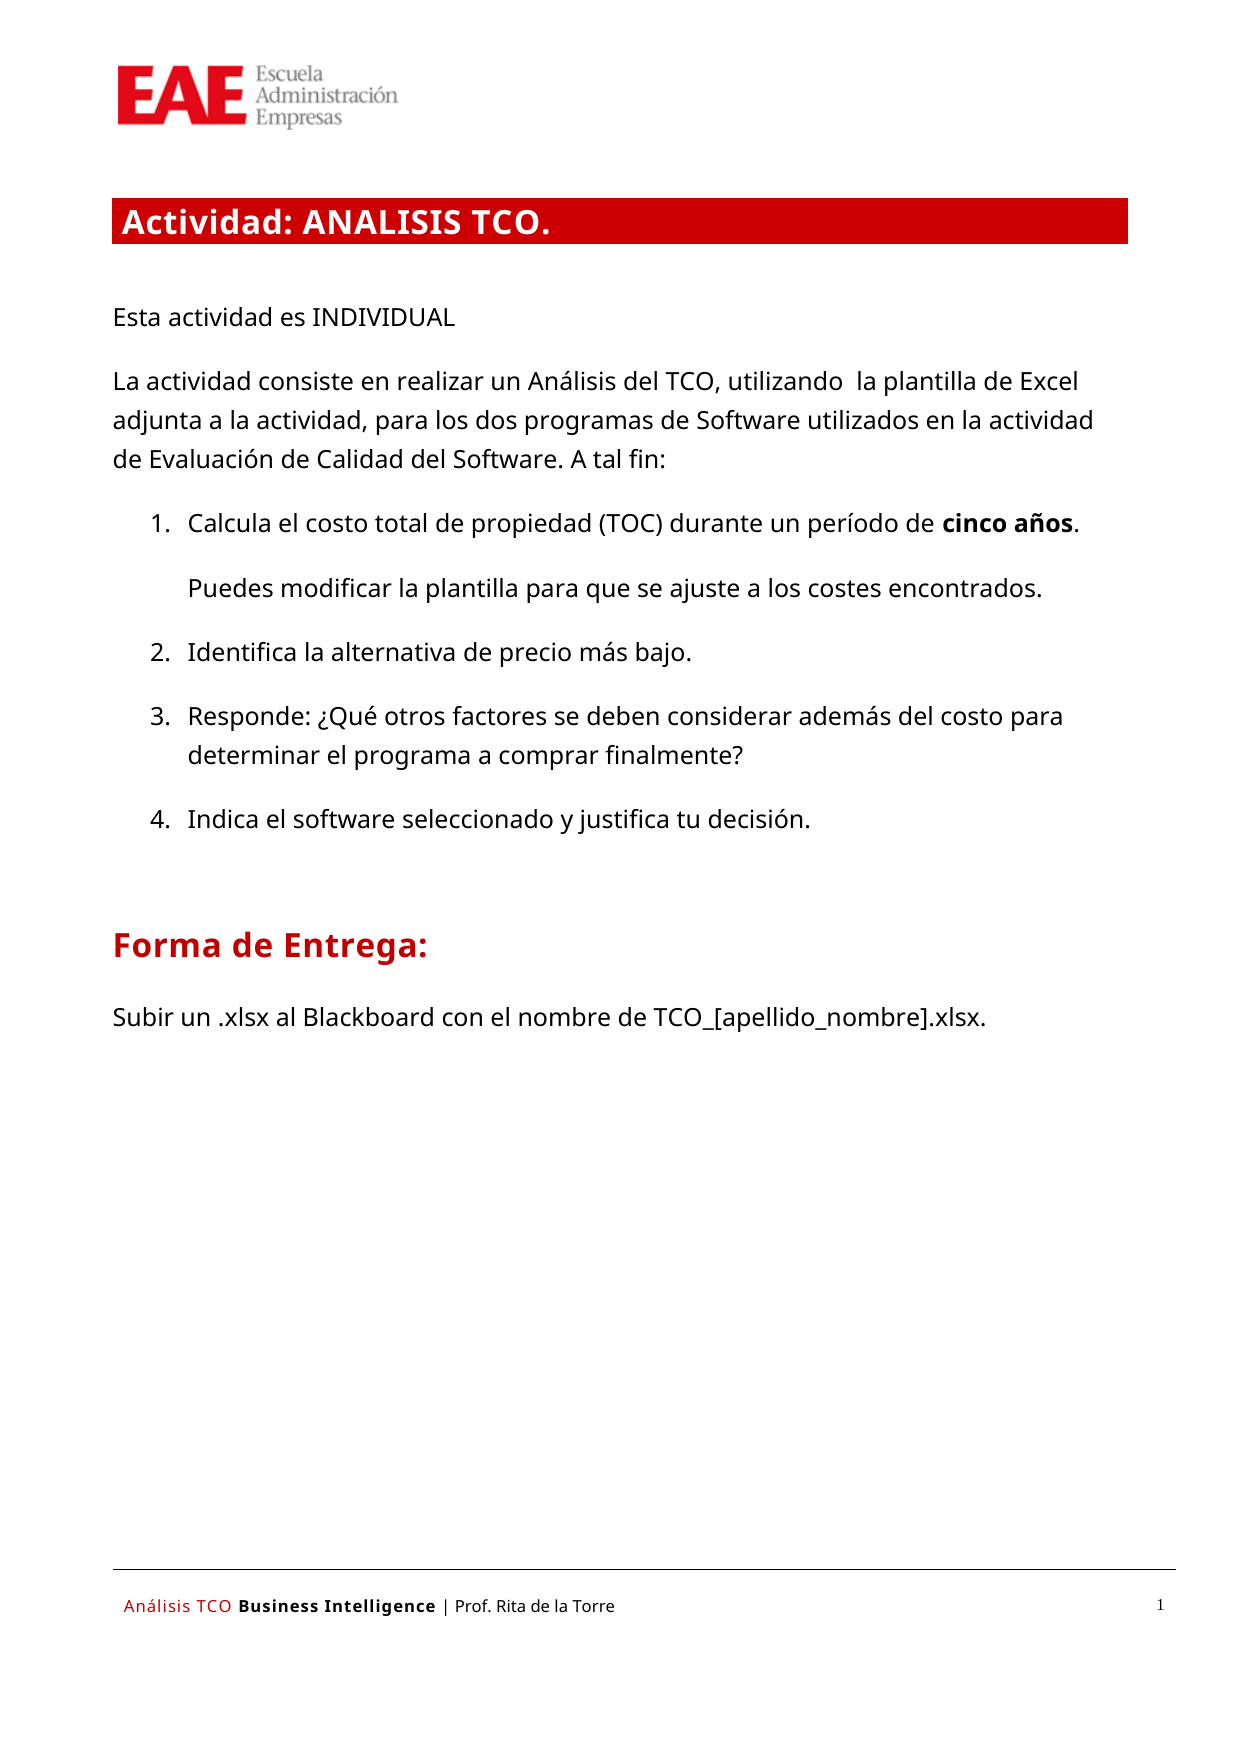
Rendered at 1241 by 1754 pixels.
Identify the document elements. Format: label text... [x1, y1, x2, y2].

text La actividad consiste en realizar un Análisis del TCO, utilizando la plantilla de Excel adjunta a la actividad, para los dos programas de Software utilizados en la actividad de Evaluación de Calidad del Software. A tal fin: [112, 364, 1128, 476]
text Subir un .xlsx al Blackboard con el nombre de TCO_[apellido_nombre].xlsx. [112, 999, 1128, 1033]
list Indica el software seleccionado y justifica tu decisión. [150, 802, 1128, 836]
list Puedes modificar la plantilla para que se ajuste a los costes encontrados. [187, 570, 1128, 604]
title Actividad: ANALISIS TCO. [112, 198, 1128, 244]
picture [118, 65, 431, 144]
list Calcula el costo total de propiedad (TOC) durante un período de cinco años. [150, 506, 1128, 540]
list Responde: ¿Qué otros factores se deben considerar además del costo para determinar el programa a comprar finalmente? [150, 699, 1128, 772]
list Identifica la alternativa de precio más bajo. [150, 634, 1128, 668]
text Esta actividad es INDIVIDUAL [112, 263, 1128, 333]
subtitle Forma de Entrega: [112, 922, 1128, 967]
